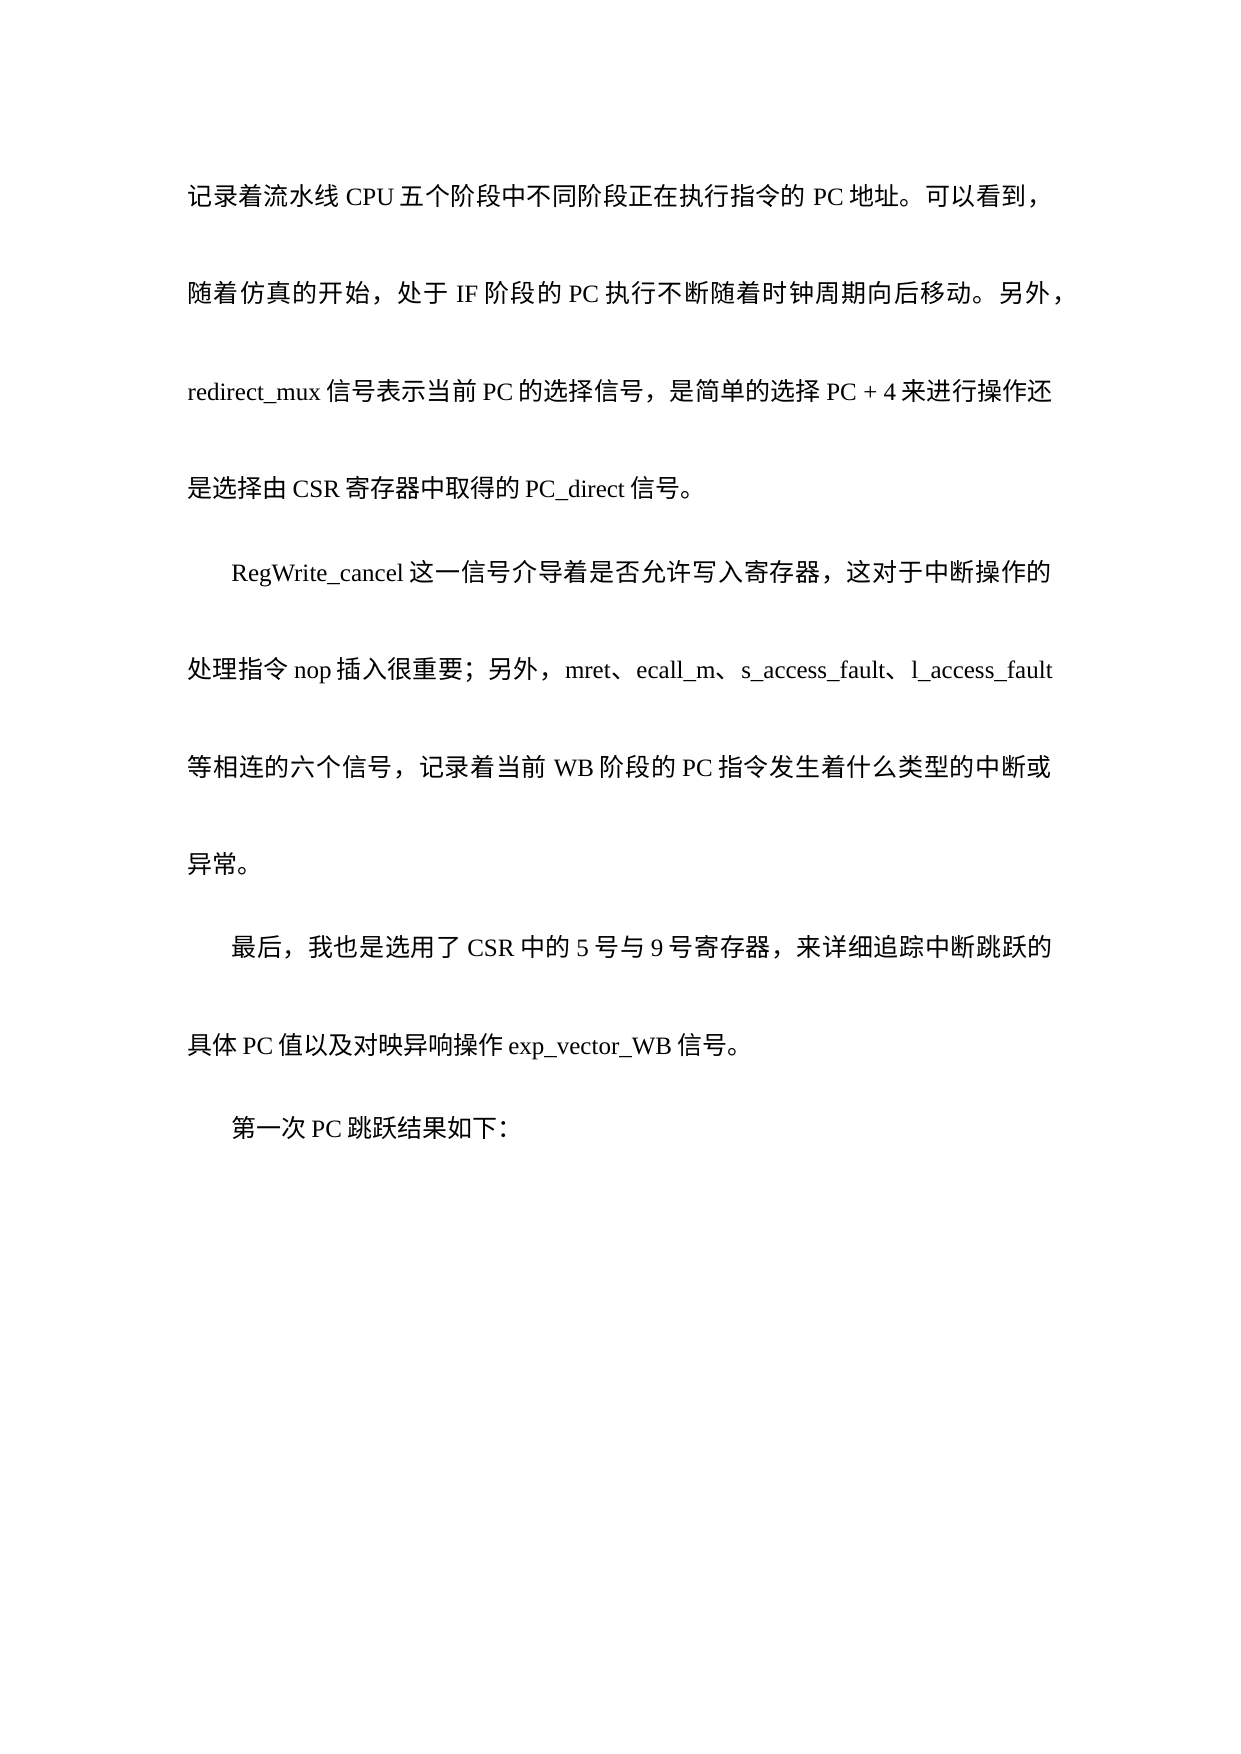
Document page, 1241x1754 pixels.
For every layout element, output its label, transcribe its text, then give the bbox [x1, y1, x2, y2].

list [187, 162, 1053, 519]
list RegWrite_cancel这一信号介导着是否允许写入寄存器，这对于中断操作的处理指令nop插入很重要；另外，mret、ecall_m、s_access_fault、l_access_fault等相连的六个信号，记录着当前WB阶段的PC指令发生着什么类型的中断或异常。 [187, 538, 1053, 895]
list 第一次PC跳跃结果如下： [187, 1094, 1053, 1159]
list 最后，我也是选用了CSR中的5号与9号寄存器，来详细追踪中断跳跃的具体PC值以及对映异响操作exp_vector_WB信号。 [187, 913, 1053, 1076]
